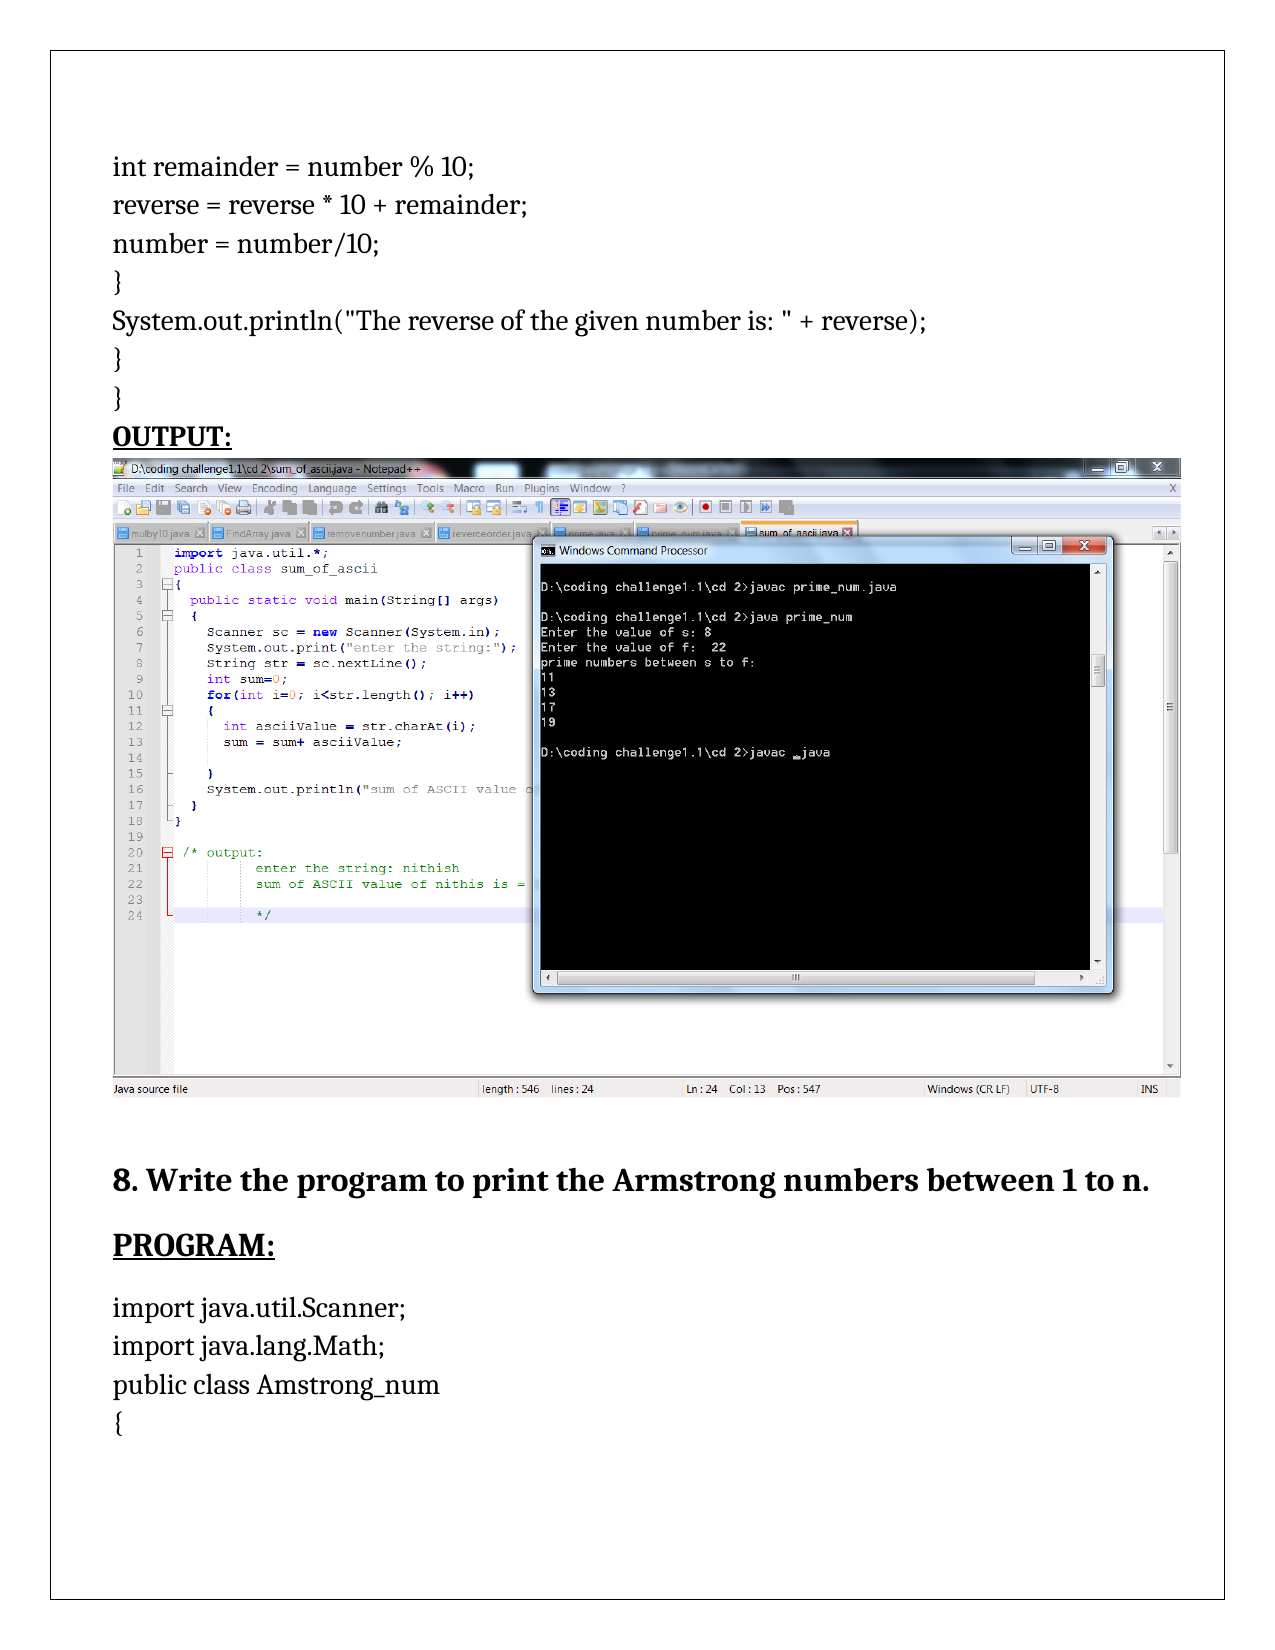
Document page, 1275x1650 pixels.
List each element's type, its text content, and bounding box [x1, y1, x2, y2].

text { [112, 1407, 1181, 1440]
text public class Amstrong_num [112, 1368, 1181, 1402]
text import java.util.Scanner; [112, 1291, 1181, 1324]
picture [112, 458, 1181, 1098]
text } [112, 381, 1181, 415]
text number = number/10; [112, 227, 1181, 261]
text 8. Write the program to print the Armstrong numbers between 1 to n. [112, 1161, 1181, 1199]
text OUTPUT: [112, 420, 1181, 453]
text PROGRAM: [112, 1226, 1181, 1264]
text } [112, 266, 1181, 299]
text import java.lang.Math; [112, 1329, 1181, 1363]
text int remainder = number % 10; [112, 150, 1181, 183]
text System.out.println("The reverse of the given number is: " + reverse); [112, 304, 1181, 338]
text reverse = reverse * 10 + remainder; [112, 188, 1181, 222]
text } [112, 343, 1181, 376]
